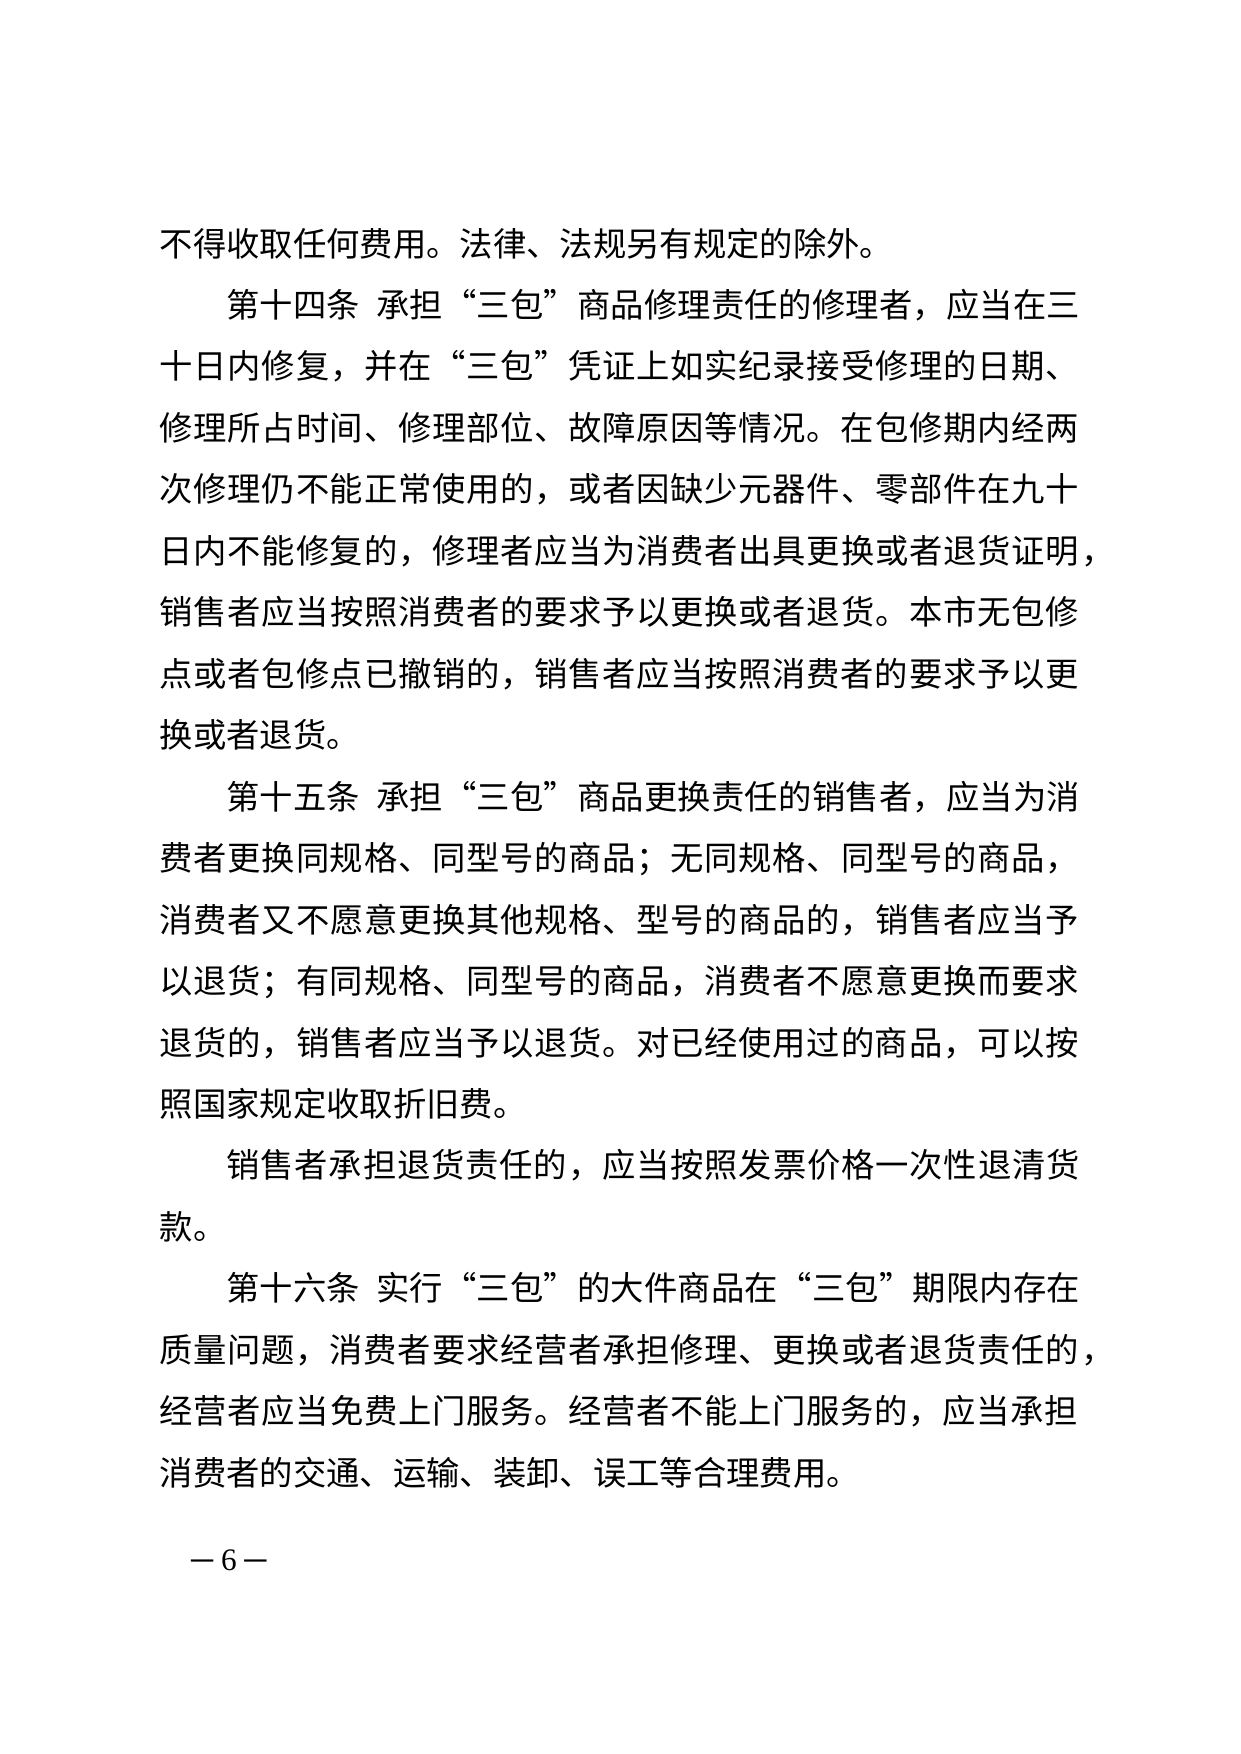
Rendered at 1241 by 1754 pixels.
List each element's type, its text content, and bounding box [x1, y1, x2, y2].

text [159, 207, 1081, 268]
text 销售者承担退货责任的，应当按照发票价格一次性退清货款。 [159, 1129, 1081, 1252]
text 第十五条 承担“三包”商品更换责任的销售者，应当为消费者更换同规格、同型号的商品；无同规格、同型号的商品，消费者又不愿意更换其他规格、型号的商品的，销售者应当予以退货；有同规格、同型号的商品，消费者不愿意更换而要求退货的，销售者应当予以退货。对已经使用过的商品，可以按照国家规定收取折旧费。 [159, 760, 1081, 1129]
text 第十六条 实行“三包”的大件商品在“三包”期限内存在质量问题，消费者要求经营者承担修理、更换或者退货责任的，经营者应当免费上门服务。经营者不能上门服务的，应当承担消费者的交通、运输、装卸、误工等合理费用。 [159, 1252, 1081, 1497]
text 第十四条 承担“三包”商品修理责任的修理者，应当在三十日内修复，并在“三包”凭证上如实纪录接受修理的日期、修理所占时间、修理部位、故障原因等情况。在包修期内经两次修理仍不能正常使用的，或者因缺少元器件、零部件在九十日内不能修复的，修理者应当为消费者出具更换或者退货证明，销售者应当按照消费者的要求予以更换或者退货。本市无包修点或者包修点已撤销的，销售者应当按照消费者的要求予以更换或者退货。 [159, 268, 1081, 760]
